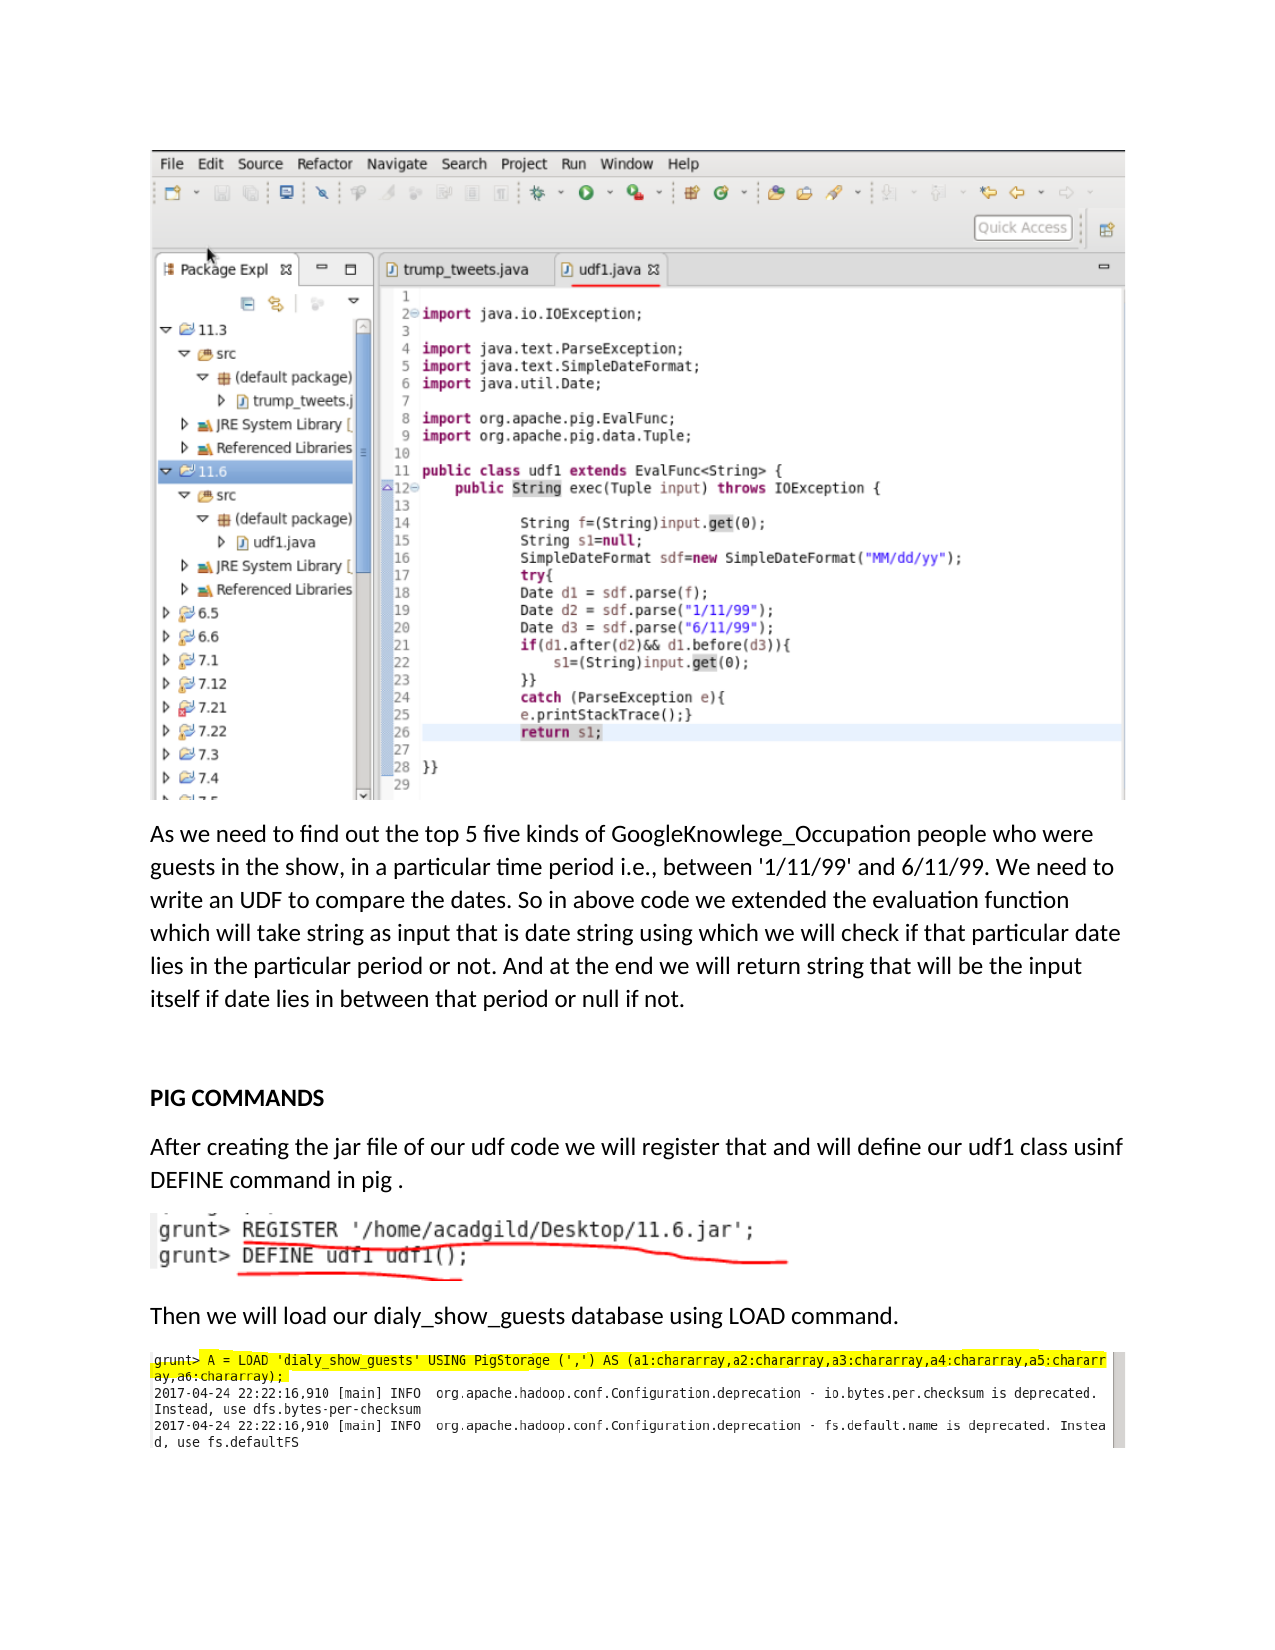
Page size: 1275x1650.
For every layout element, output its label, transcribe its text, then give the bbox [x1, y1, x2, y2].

text PIG COMMANDS [150, 1082, 1125, 1112]
text After creating the jar file of our udf code we will register that and will define our udf1 class usinf DEFINE command in pig . [150, 1131, 1125, 1195]
picture [150, 1213, 1125, 1281]
text As we need to find out the top 5 five kinds of GoogleKnowlege_Occupation people who were guests in the show, in a particular time period i.e., between '1/11/99' and 6/11/99. We need to write an UDF to compare the dates. So in above code we extended the evaluation function which will take string as input that is date string using which we will check if that particular date lies in the particular period or not. And at the end we will return string that will be the input itself if date lies in between that period or null if not. [150, 818, 1125, 1013]
picture [150, 1349, 1125, 1448]
picture [150, 150, 1125, 800]
text Then we will load our dialy_show_guests database using LOAD command. [150, 1300, 1125, 1330]
